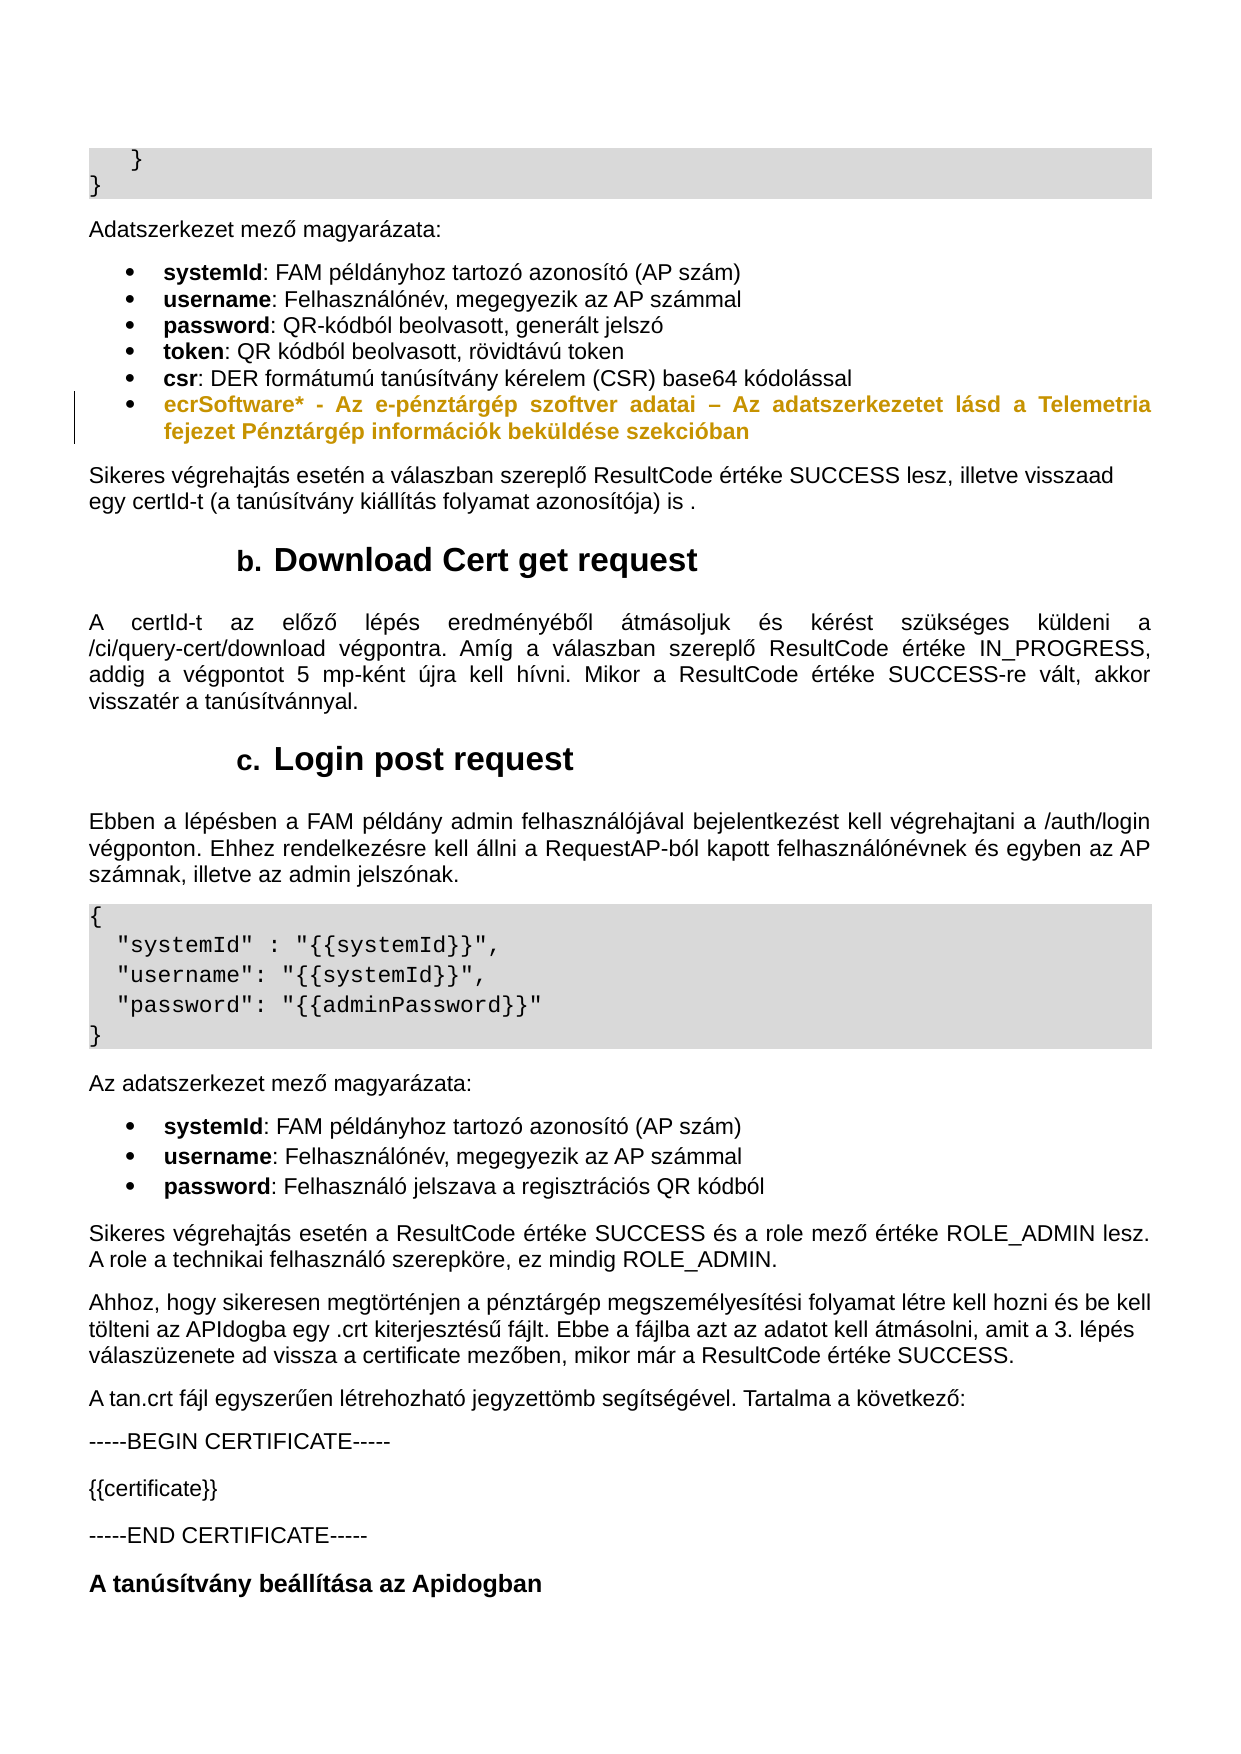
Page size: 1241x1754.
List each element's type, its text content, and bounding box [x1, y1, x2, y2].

text "username": "{{systemId}}", [89, 964, 1152, 989]
text A tan.crt fájl egyszerűen létrehozható jegyzettömb segítségével. Tartalma a következő: [89, 1385, 1152, 1411]
text Sikeres végrehajtás esetén a ResultCode értéke SUCCESS és a role mező értéke ROLE_ADMIN lesz. A role a technikai felhasználó szerepköre, ez mindig ROLE_ADMIN. [89, 1220, 1152, 1273]
text "password": "{{adminPassword}}" [89, 993, 1152, 1019]
list csr: DER formátumú tanúsítvány kérelem (CSR) base64 kódolással [126, 365, 1152, 391]
list systemId: FAM példányhoz tartozó azonosító (AP szám) [126, 1113, 1152, 1139]
text A certId-t az előző lépés eredményéből átmásoljuk és kérést szükséges küldeni a /ci/query-cert/download végpontra. Amíg a válaszban szereplő ResultCode értéke IN_PROGRESS, addig a végpontot 5 mp-ként újra kell hívni. Mikor a ResultCode értéke SUCCESS-re vált, akkor visszatér a tanúsítvánnyal. [89, 609, 1152, 714]
text -----END CERTIFICATE----- [89, 1522, 1152, 1548]
list username: Felhasználónév, megegyezik az AP számmal [126, 286, 1152, 312]
text Ebben a lépésben a FAM példány admin felhasználójával bejelentkezést kell végrehajtani a /auth/login végponton. Ehhez rendelkezésre kell állni a RequestAP-ból kapott felhasználónévnek és egyben az AP számnak, illetve az admin jelszónak. [89, 808, 1152, 887]
list username: Felhasználónév, megegyezik az AP számmal [126, 1143, 1152, 1169]
text A tanúsítvány beállítása az Apidogban [89, 1569, 1152, 1597]
list systemId: FAM példányhoz tartozó azonosító (AP szám) [126, 259, 1152, 286]
list ecrSoftware* - Az e-pénztárgép szoftver adatai – Az adatszerkezetet lásd a Telemetria fejezet Pénztárgép információk beküldése szekcióban [126, 391, 1152, 444]
text "systemId" : "{{systemId}}", [89, 934, 1152, 960]
list password: QR-kódból beolvasott, generált jelszó [126, 312, 1152, 338]
text } [89, 174, 1152, 199]
subtitle Download Cert get request [236, 539, 1152, 578]
subtitle Login post request [236, 739, 1152, 778]
text {{certificate}} [89, 1475, 1152, 1501]
text } [89, 1023, 1152, 1049]
text Sikeres végrehajtás esetén a válaszban szereplő ResultCode értéke SUCCESS lesz, illetve visszaad egy certId-t (a tanúsítvány kiállítás folyamat azonosítója) is . [89, 462, 1152, 514]
text { [89, 904, 1152, 930]
text Adatszerkezet mező magyarázata: [89, 216, 1152, 243]
text Ahhoz, hogy sikeresen megtörténjen a pénztárgép megszemélyesítési folyamat létre kell hozni és be kell tölteni az APIdogba egy .crt kiterjesztésű fájlt. Ebbe a fájlba azt az adatot kell átmásolni, amit a 3. lépés válaszüzenete ad vissza a certificate mezőben, mikor már a ResultCode értéke SUCCESS. [89, 1289, 1152, 1368]
list password: Felhasználó jelszava a regisztrációs QR kódból [126, 1173, 1152, 1199]
text -----BEGIN CERTIFICATE----- [89, 1428, 1152, 1454]
text } [89, 148, 1152, 174]
text Az adatszerkezet mező magyarázata: [89, 1070, 1152, 1096]
list token: QR kódból beolvasott, rövidtávú token [126, 338, 1152, 365]
